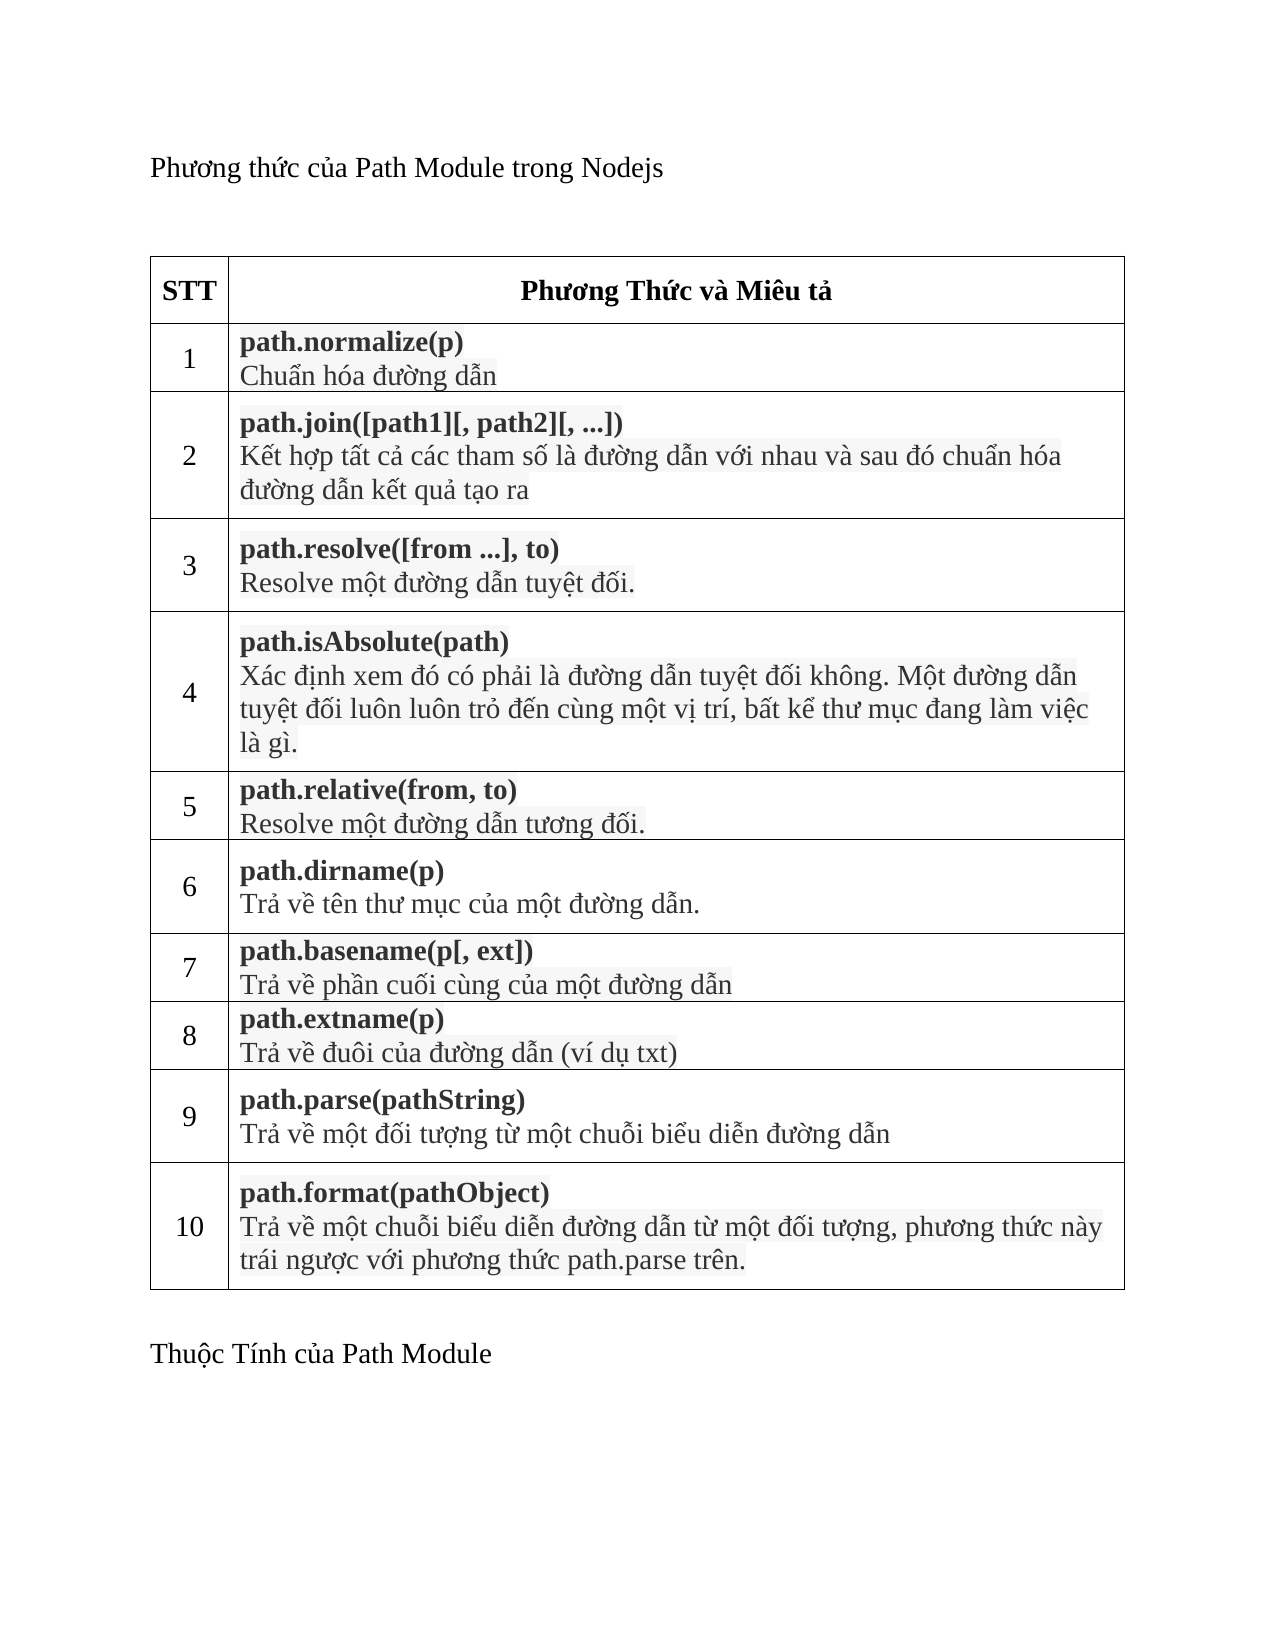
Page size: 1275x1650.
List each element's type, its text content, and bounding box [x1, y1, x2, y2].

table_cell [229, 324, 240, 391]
table_cell path.dirname(p) Trả về tên thư mục của một đường dẫn. [229, 840, 1124, 932]
table_cell 7 [151, 934, 228, 1001]
table_cell path.resolve([from ...], to) Resolve một đường dẫn tuyệt đối. [229, 519, 1124, 611]
table_cell 3 [151, 519, 228, 611]
table_cell path.normalize(p) Chuẩn hóa đường dẫn [464, 324, 1124, 391]
table_cell 4 [151, 612, 228, 771]
text Thuộc Tính của Path Module [150, 1336, 1125, 1370]
table_cell 5 [151, 772, 228, 839]
table_cell 2 [151, 392, 228, 518]
table_header STT [151, 257, 228, 323]
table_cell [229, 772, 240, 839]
table_cell path.basename(p[, ext]) Trả về phần cuối cùng của một đường dẫn [533, 934, 1124, 1001]
text Phương thức của Path Module trong Nodejs [150, 150, 1125, 183]
table_cell 8 [151, 1002, 228, 1069]
table_cell path.isAbsolute(path) Xác định xem đó có phải là đường dẫn tuyệt đối không. Một đường dẫn tuyệt đối luôn luôn trỏ đến cùng một vị trí, bất kể thư mục đang làm việc là gì. [229, 612, 1124, 771]
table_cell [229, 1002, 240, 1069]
table_cell path.parse(pathString) Trả về một đối tượng từ một chuỗi biểu diễn đường dẫn [229, 1070, 1124, 1162]
table_cell 6 [151, 840, 228, 932]
table_cell path.join([path1][, path2][, ...]) Kết hợp tất cả các tham số là đường dẫn với nhau và sau đó chuẩn hóa đường dẫn kết quả tạo ra [229, 392, 1124, 518]
table_cell 1 [151, 324, 228, 391]
table_header Phương Thức và Miêu tả [229, 257, 1124, 323]
table_cell path.relative(from, to) Resolve một đường dẫn tương đối. [517, 772, 1124, 839]
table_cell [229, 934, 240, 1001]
table_cell 10 [151, 1163, 228, 1288]
table_cell 9 [151, 1070, 228, 1162]
table_cell path.extname(p) Trả về đuôi của đường dẫn (ví dụ txt) [444, 1002, 1124, 1069]
table_cell path.format(pathObject) Trả về một chuỗi biểu diễn đường dẫn từ một đối tượng, phương thức này trái ngược với phương thức path.parse trên. [229, 1163, 1124, 1288]
